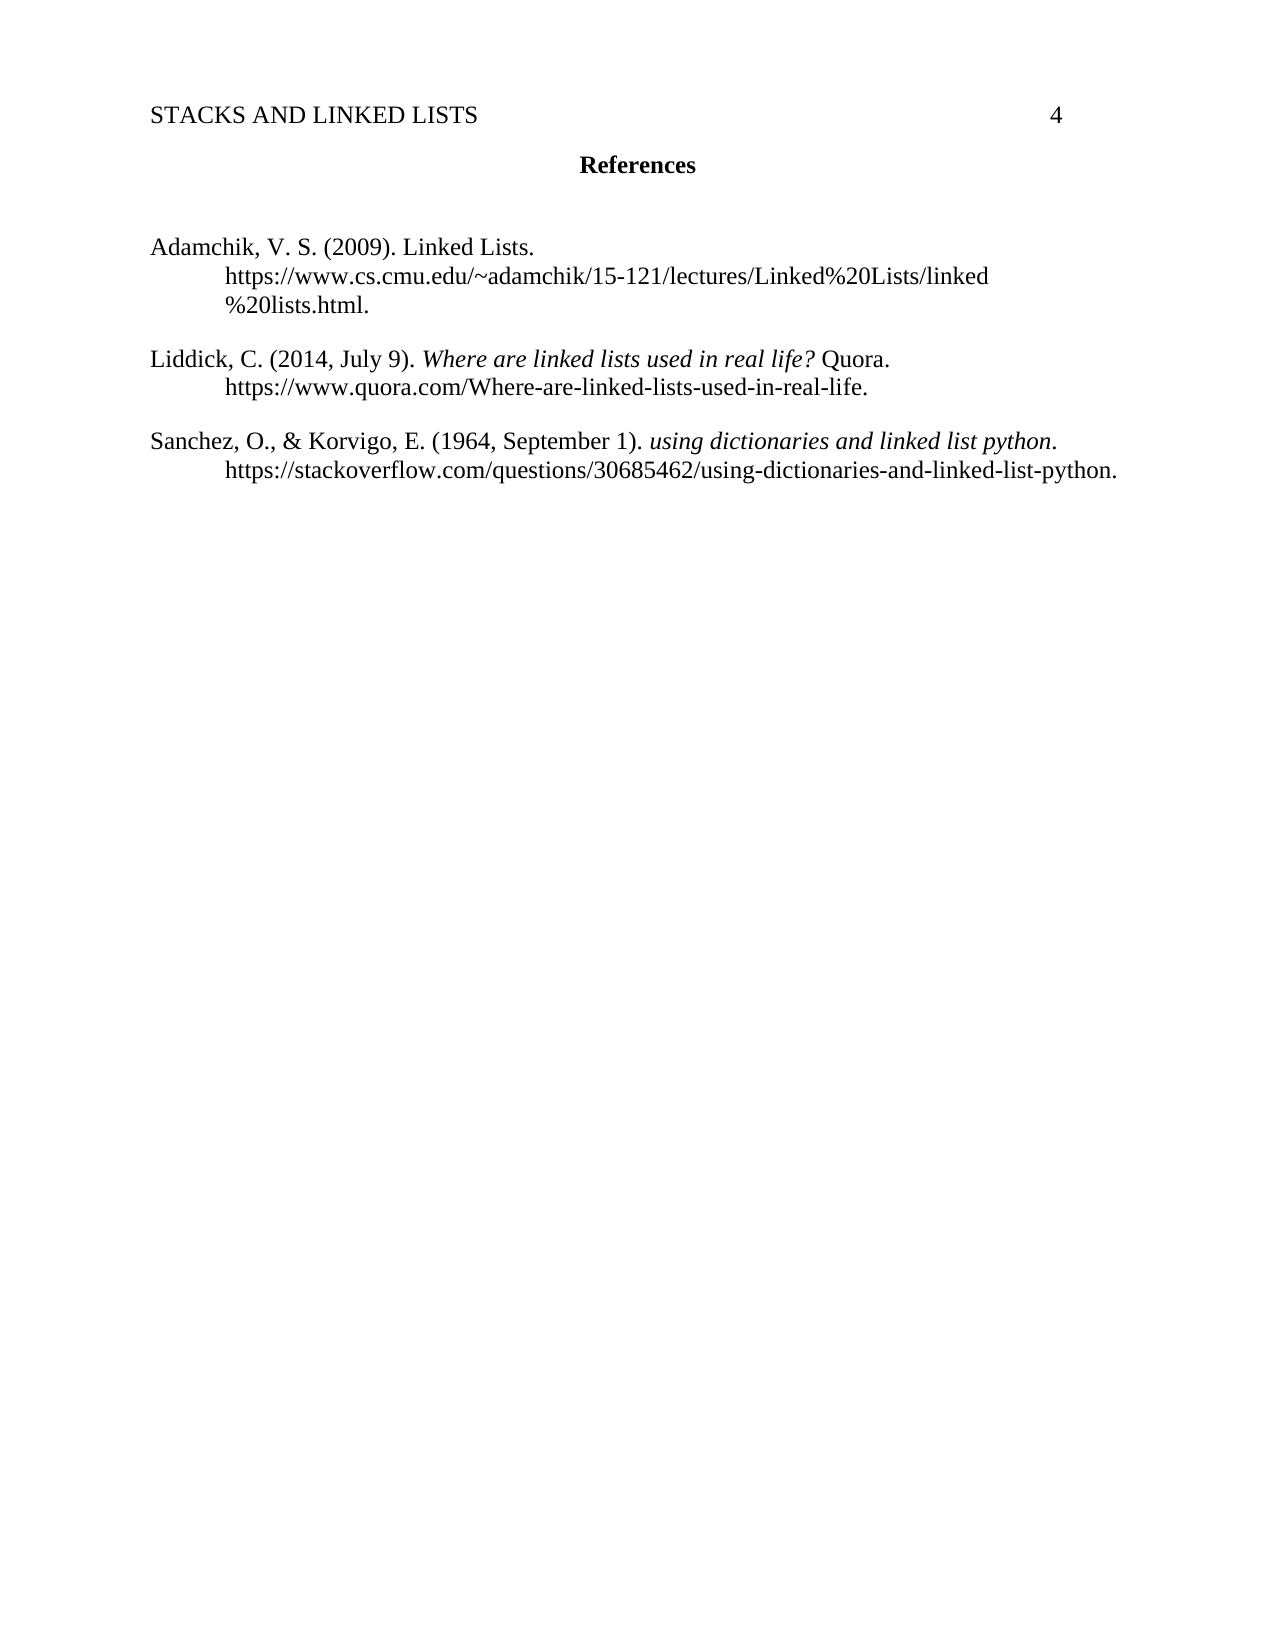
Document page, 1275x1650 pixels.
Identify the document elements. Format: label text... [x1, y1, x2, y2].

text Adamchik, V. S. (2009). Linked Lists. https://www.cs.cmu.edu/~adamchik/15-121/lectures/Linked%20Lists/linked%20lists.html. [150, 232, 1125, 319]
text Liddick, C. (2014, July 9). Where are linked lists used in real life? Quora. https://www.quora.com/Where-are-linked-lists-used-in-real-life. [150, 344, 1125, 401]
subtitle References [150, 150, 1125, 179]
text Sanchez, O., & Korvigo, E. (1964, September 1). using dictionaries and linked list python. https://stackoverflow.com/questions/30685462/using-dictionaries-and-linked-list-python. [150, 426, 1125, 484]
